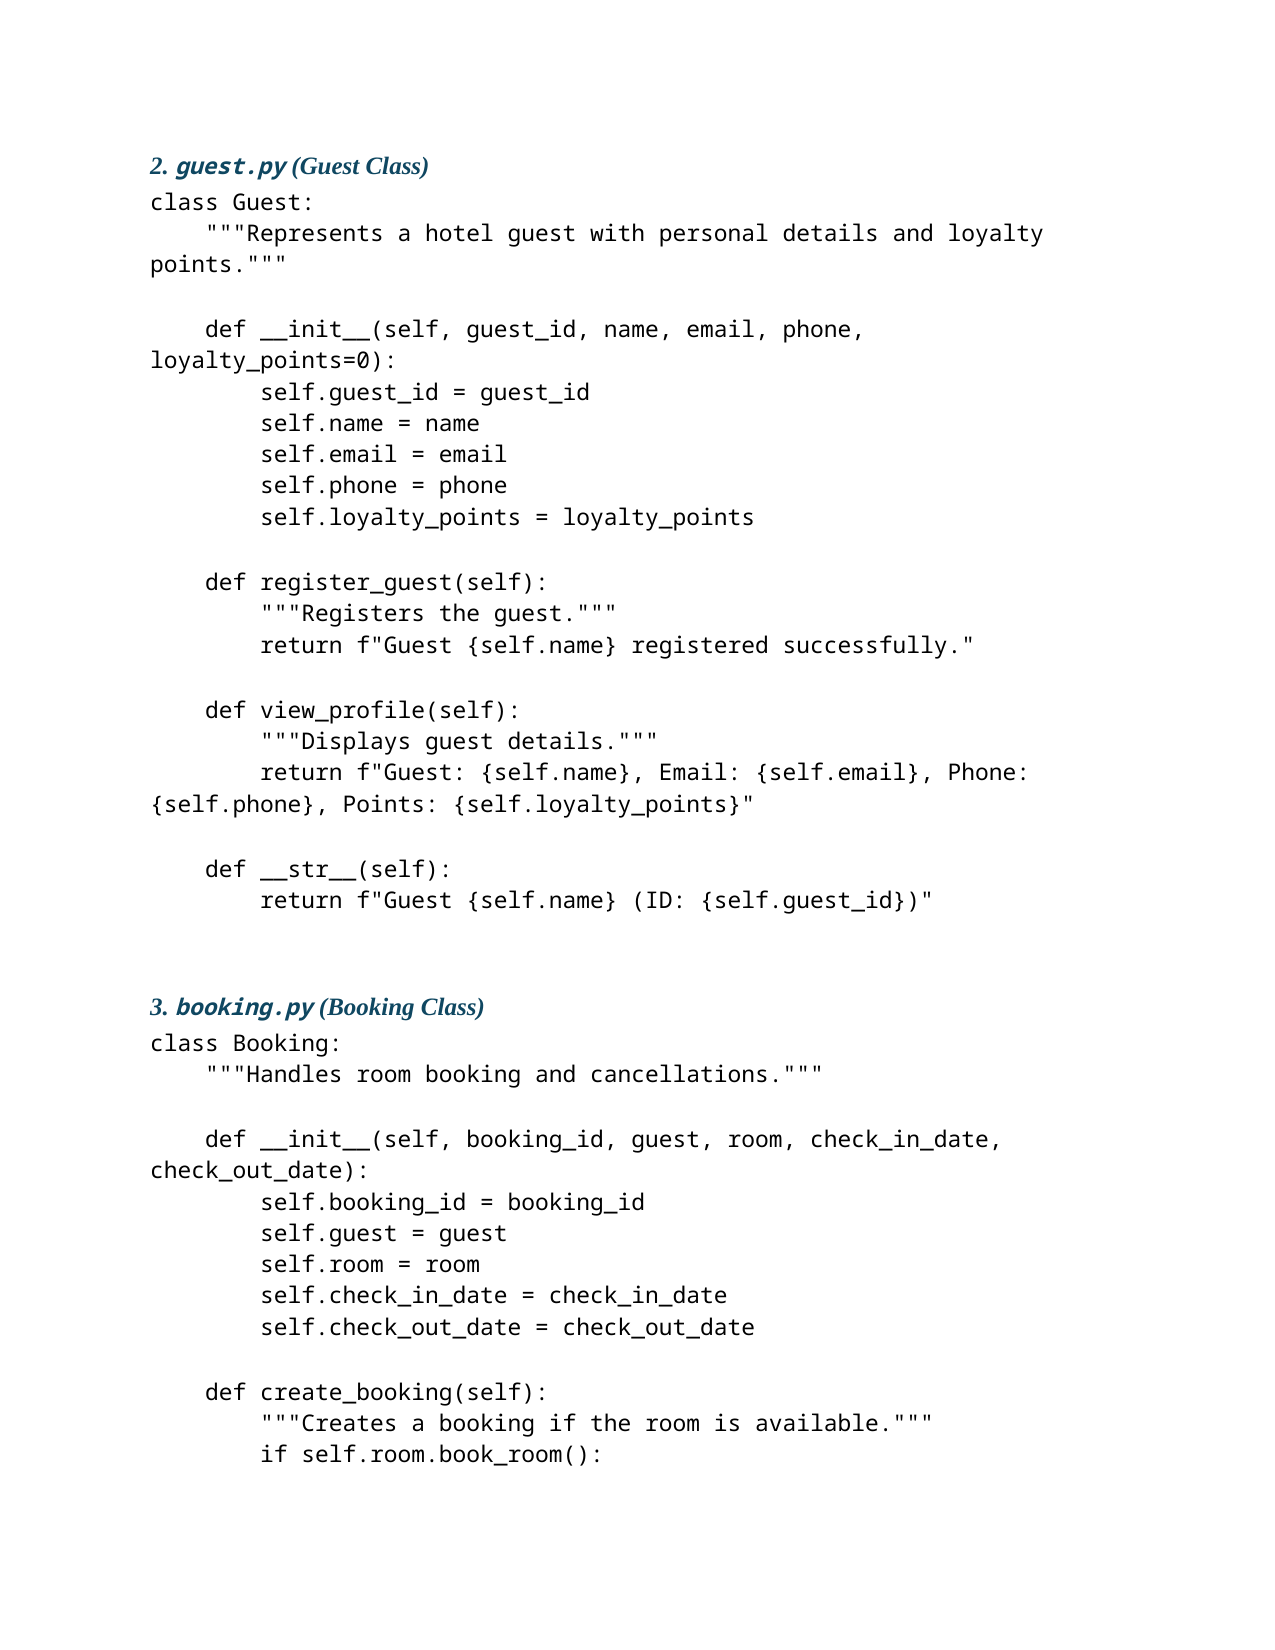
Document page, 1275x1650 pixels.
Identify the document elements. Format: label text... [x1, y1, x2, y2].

subtitle 3. booking.py (Booking Class) [150, 991, 1125, 1022]
text class Guest: """Represents a hotel guest with personal details and loyalty points.""" def __init__(self, guest_id, name, email, phone, loyalty_points=0): self.guest_id = guest_id self.name = name self.email = email self.phone = phone self.loyalty_points = loyalty_points def register_guest(self): """Registers the guest.""" return f"Guest {self.name} registered successfully." def view_profile(self): """Displays guest details.""" return f"Guest: {self.name}, Email: {self.email}, Phone: {self.phone}, Points: {self.loyalty_points}" def __str__(self): return f"Guest {self.name} (ID: {self.guest_id})" [150, 185, 1125, 915]
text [150, 1027, 1125, 1470]
subtitle 2. guest.py (Guest Class) [150, 150, 1125, 181]
